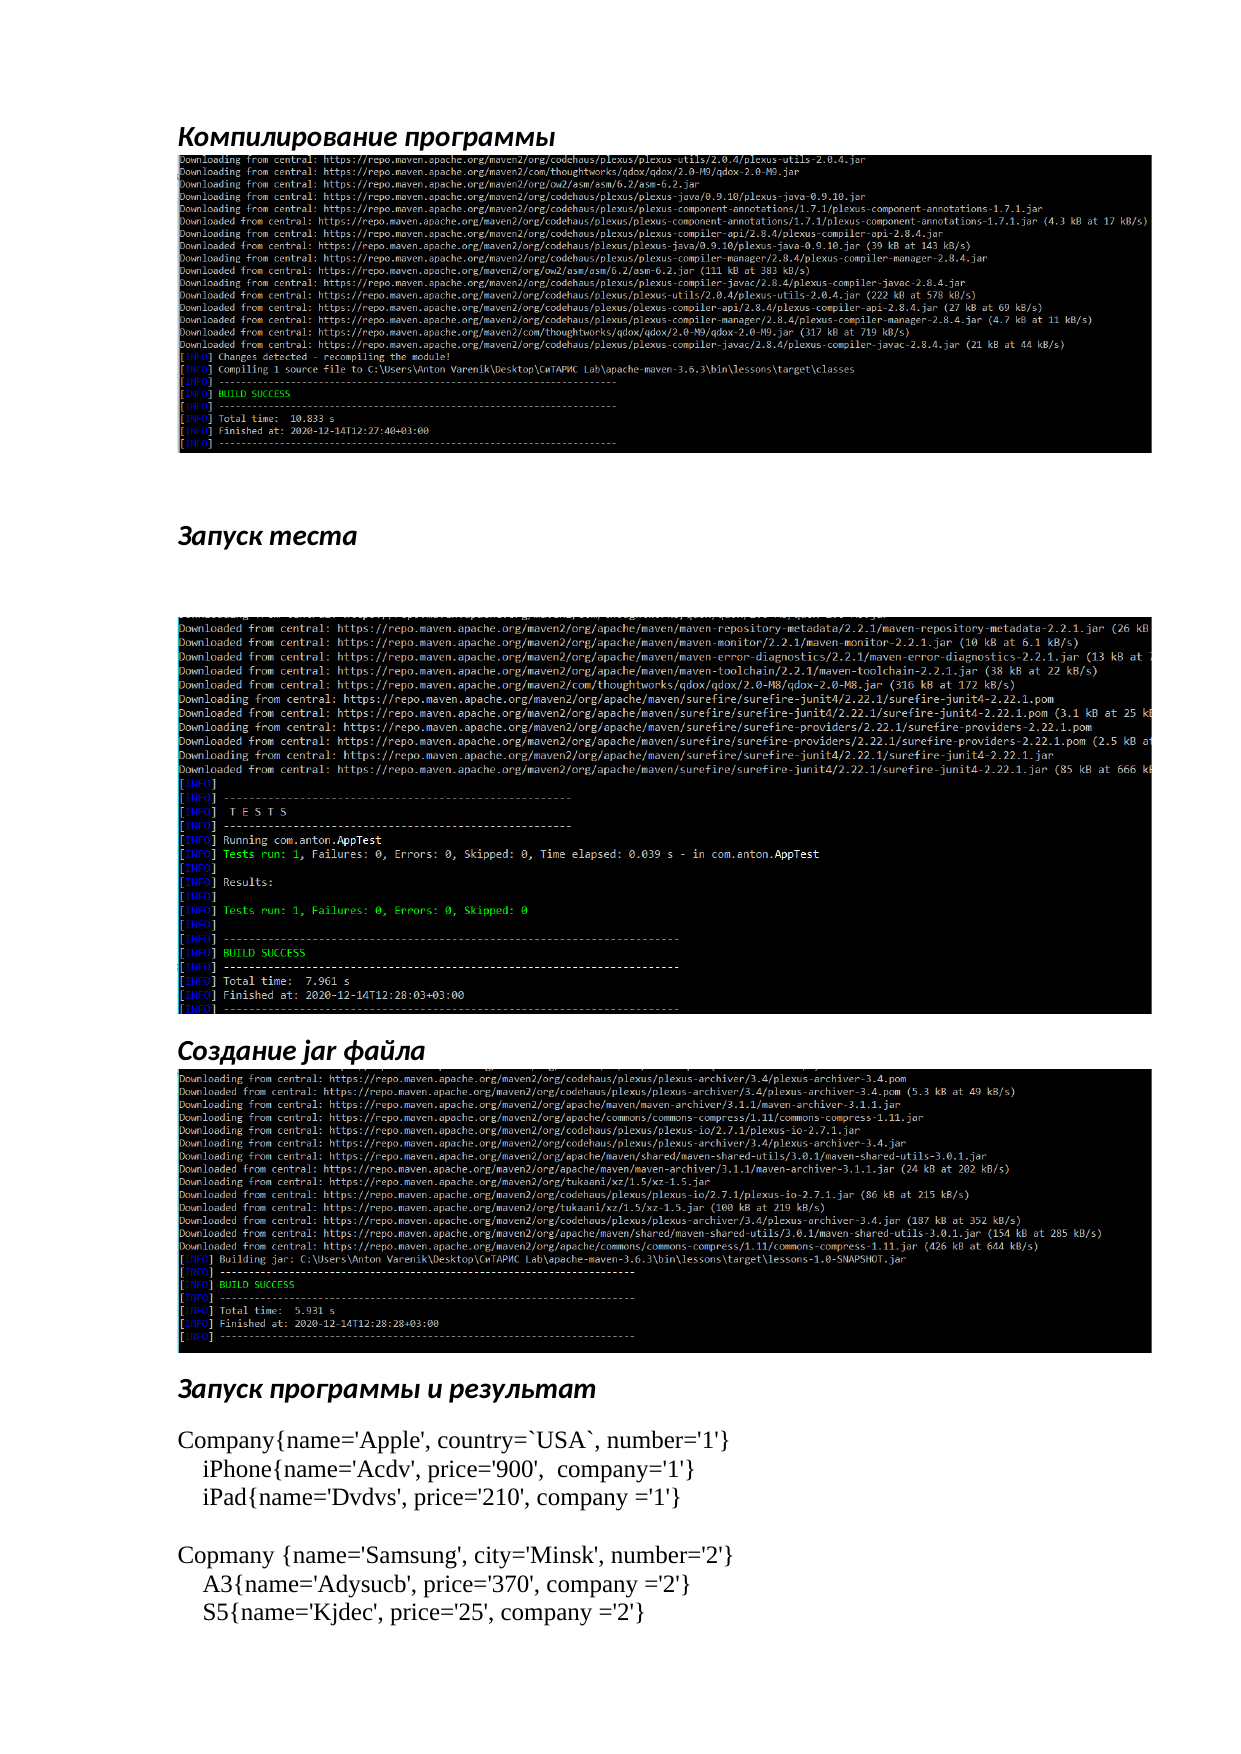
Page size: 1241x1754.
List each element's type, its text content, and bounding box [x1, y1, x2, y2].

text Company{name='Apple', country=`USA`, number='1'} [177, 1425, 1152, 1454]
picture [177, 1069, 1152, 1353]
text Компилирование программы [177, 118, 1152, 155]
text Copmany {name='Samsung', city='Minsk', number='2'} [177, 1540, 1152, 1569]
text Запуск теста [177, 517, 1152, 552]
text A3{name='Adysucb', price='370', company ='2'} [177, 1569, 1152, 1597]
text S5{name='Kjdec', price='25', company ='2'} [177, 1597, 1152, 1626]
text Запуск программы и результат [177, 1371, 1152, 1406]
picture [177, 155, 1152, 453]
picture [177, 617, 1152, 1014]
text iPad{name='Dvdvs', price='210', company ='1'} [177, 1482, 1152, 1511]
text Создание jar файла [177, 1032, 1152, 1069]
text iPhone{name='Acdv', price='900', company='1'} [177, 1454, 1152, 1482]
